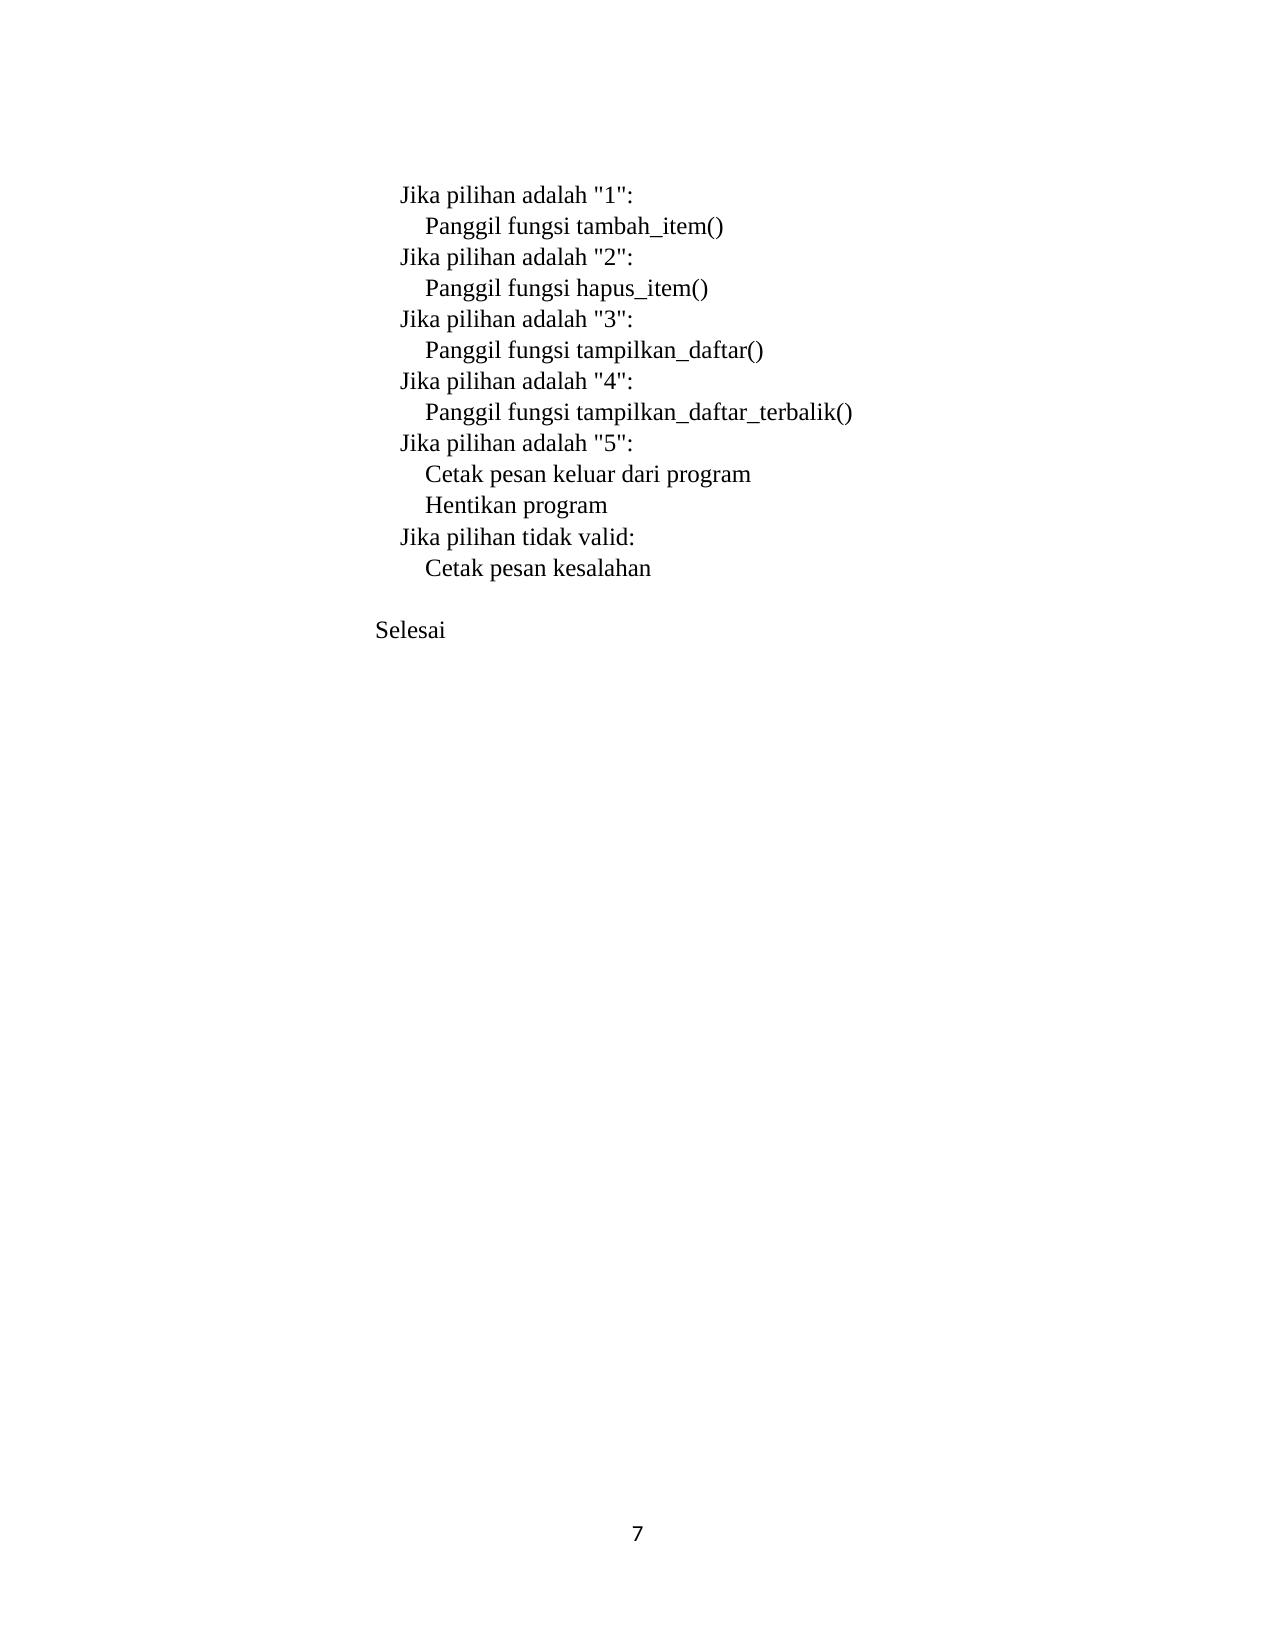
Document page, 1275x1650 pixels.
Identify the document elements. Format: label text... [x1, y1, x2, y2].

list Jika pilihan adalah "1": [375, 180, 1125, 209]
list Cetak pesan kesalahan [375, 553, 1125, 581]
list Panggil fungsi tambah_item() [375, 211, 1125, 240]
list Hentikan program [375, 491, 1125, 519]
list Jika pilihan adalah "4": [375, 366, 1125, 395]
list Cetak pesan keluar dari program [375, 459, 1125, 488]
list Selesai [375, 615, 1125, 643]
list Jika pilihan adalah "5": [375, 428, 1125, 457]
list Panggil fungsi hapus_item() [375, 273, 1125, 302]
list Panggil fungsi tampilkan_daftar() [375, 335, 1125, 364]
list Panggil fungsi tampilkan_daftar_terbalik() [375, 397, 1125, 426]
list Jika pilihan tidak valid: [375, 522, 1125, 550]
list Jika pilihan adalah "2": [375, 242, 1125, 271]
list Jika pilihan adalah "3": [375, 304, 1125, 333]
